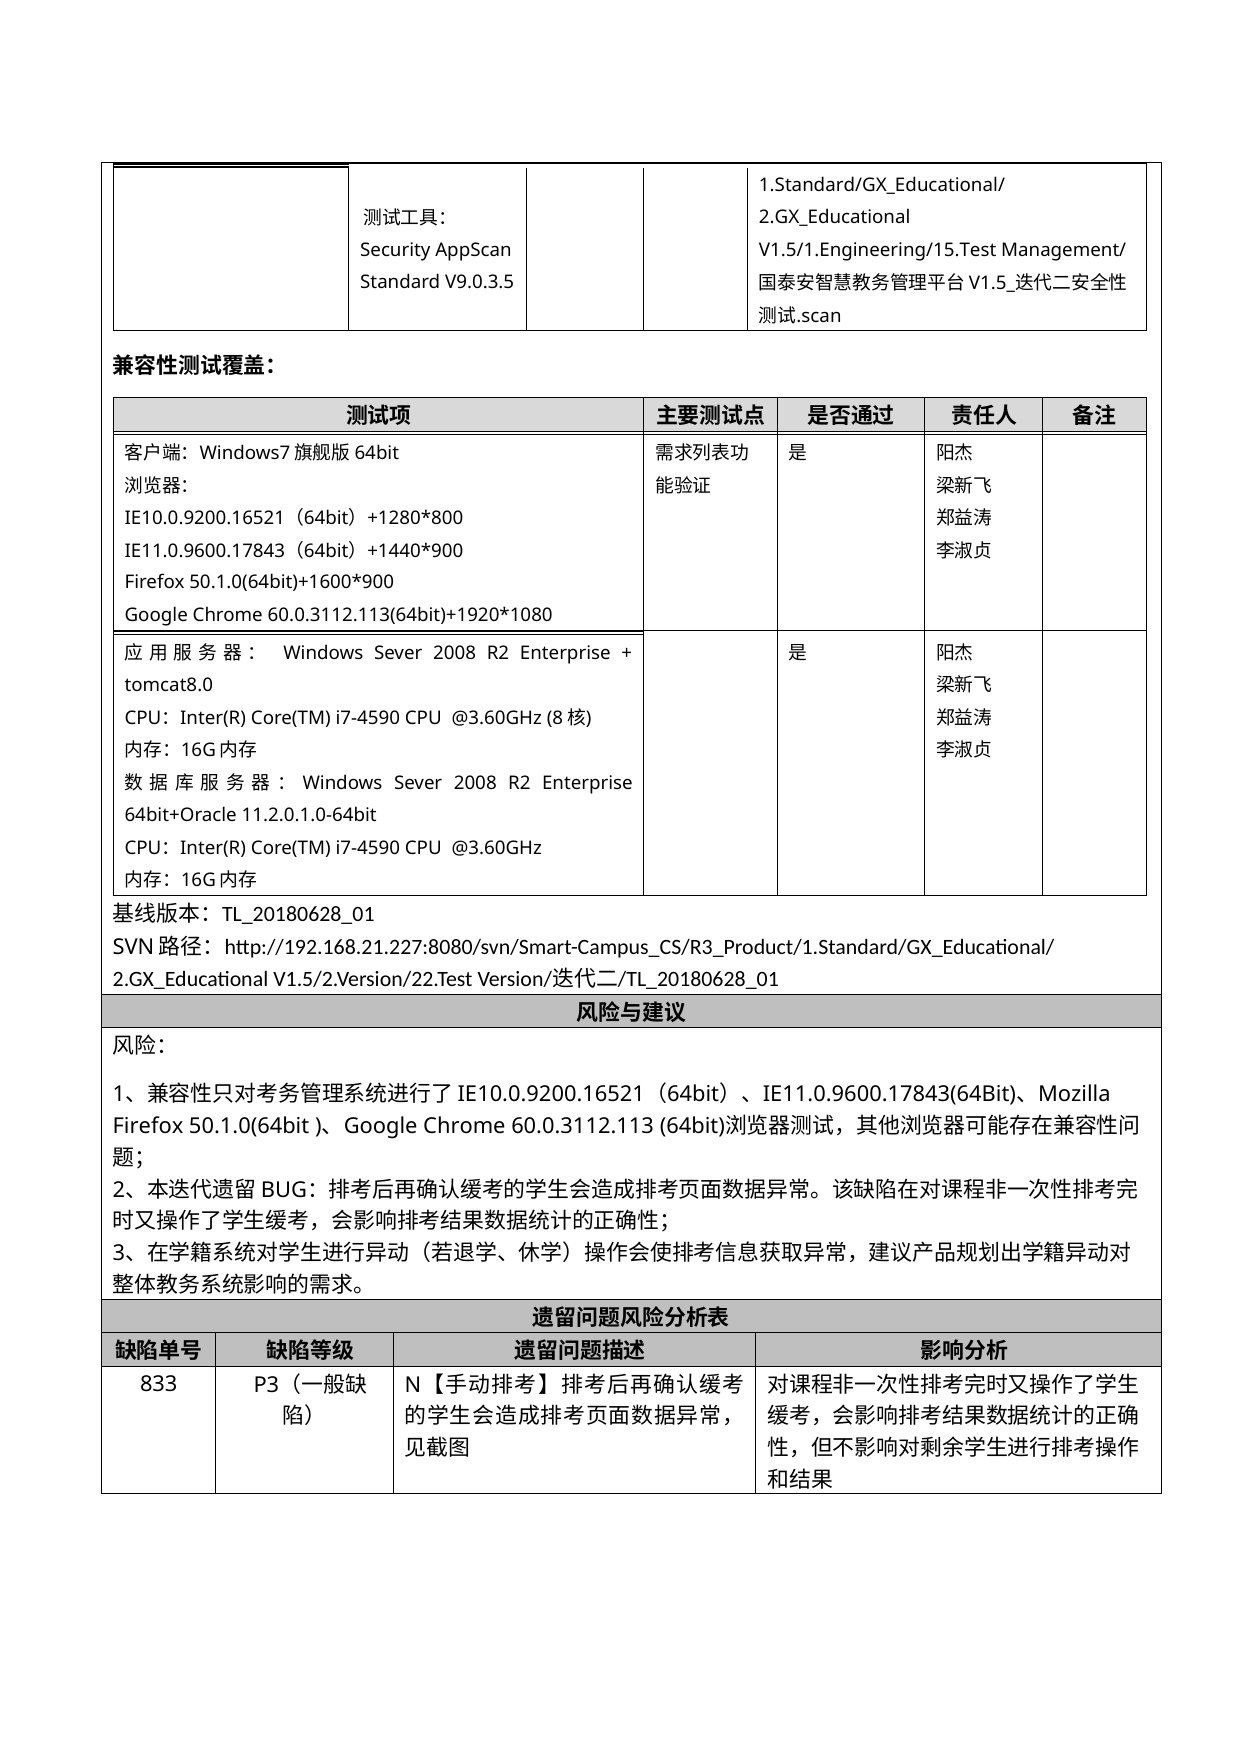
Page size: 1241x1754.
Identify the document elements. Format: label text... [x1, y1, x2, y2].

table_cell N【手动排考】排考后再确认缓考的学生会造成排考页面数据异常，见截图 [394, 1367, 755, 1493]
table_cell 遗留问题描述 [394, 1333, 755, 1366]
table_cell 遗留问题风险分析表 [102, 1300, 1161, 1332]
table_cell 缺陷等级 [216, 1333, 393, 1366]
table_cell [102, 163, 1161, 993]
table_cell 对课程非一次性排考完时又操作了学生缓考，会影响排考结果数据统计的正确性，但不影响对剩余学生进行排考操作和结果 [756, 1367, 1161, 1493]
table_cell 风险： 1、兼容性只对考务管理系统进行了IE10.0.9200.16521（64bit）、IE11.0.9600.17843(64Bit)、Mozilla Firefox 50.1.0(64bit )、Google Chrome 60.0.3112.113 (64bit)浏览器测试，其他浏览器可能存在兼容性问题； 2、本迭代遗留BUG：排考后再确认缓考的学生会造成排考页面数据异常。该缺陷在对课程非一次性排考完时又操作了学生缓考，会影响排考结果数据统计的正确性； 3、在学籍系统对学生进行异动（若退学、休学）操作会使排考信息获取异常，建议产品规划出学籍异动对整体教务系统影响的需求。 [102, 1028, 1161, 1298]
table_cell 风险与建议 [102, 995, 1161, 1027]
table_cell 833 [102, 1367, 215, 1493]
table_cell 缺陷单号 [102, 1333, 215, 1366]
table_cell 影响分析 [756, 1333, 1161, 1366]
table_cell P3（一般缺陷） [216, 1367, 393, 1493]
